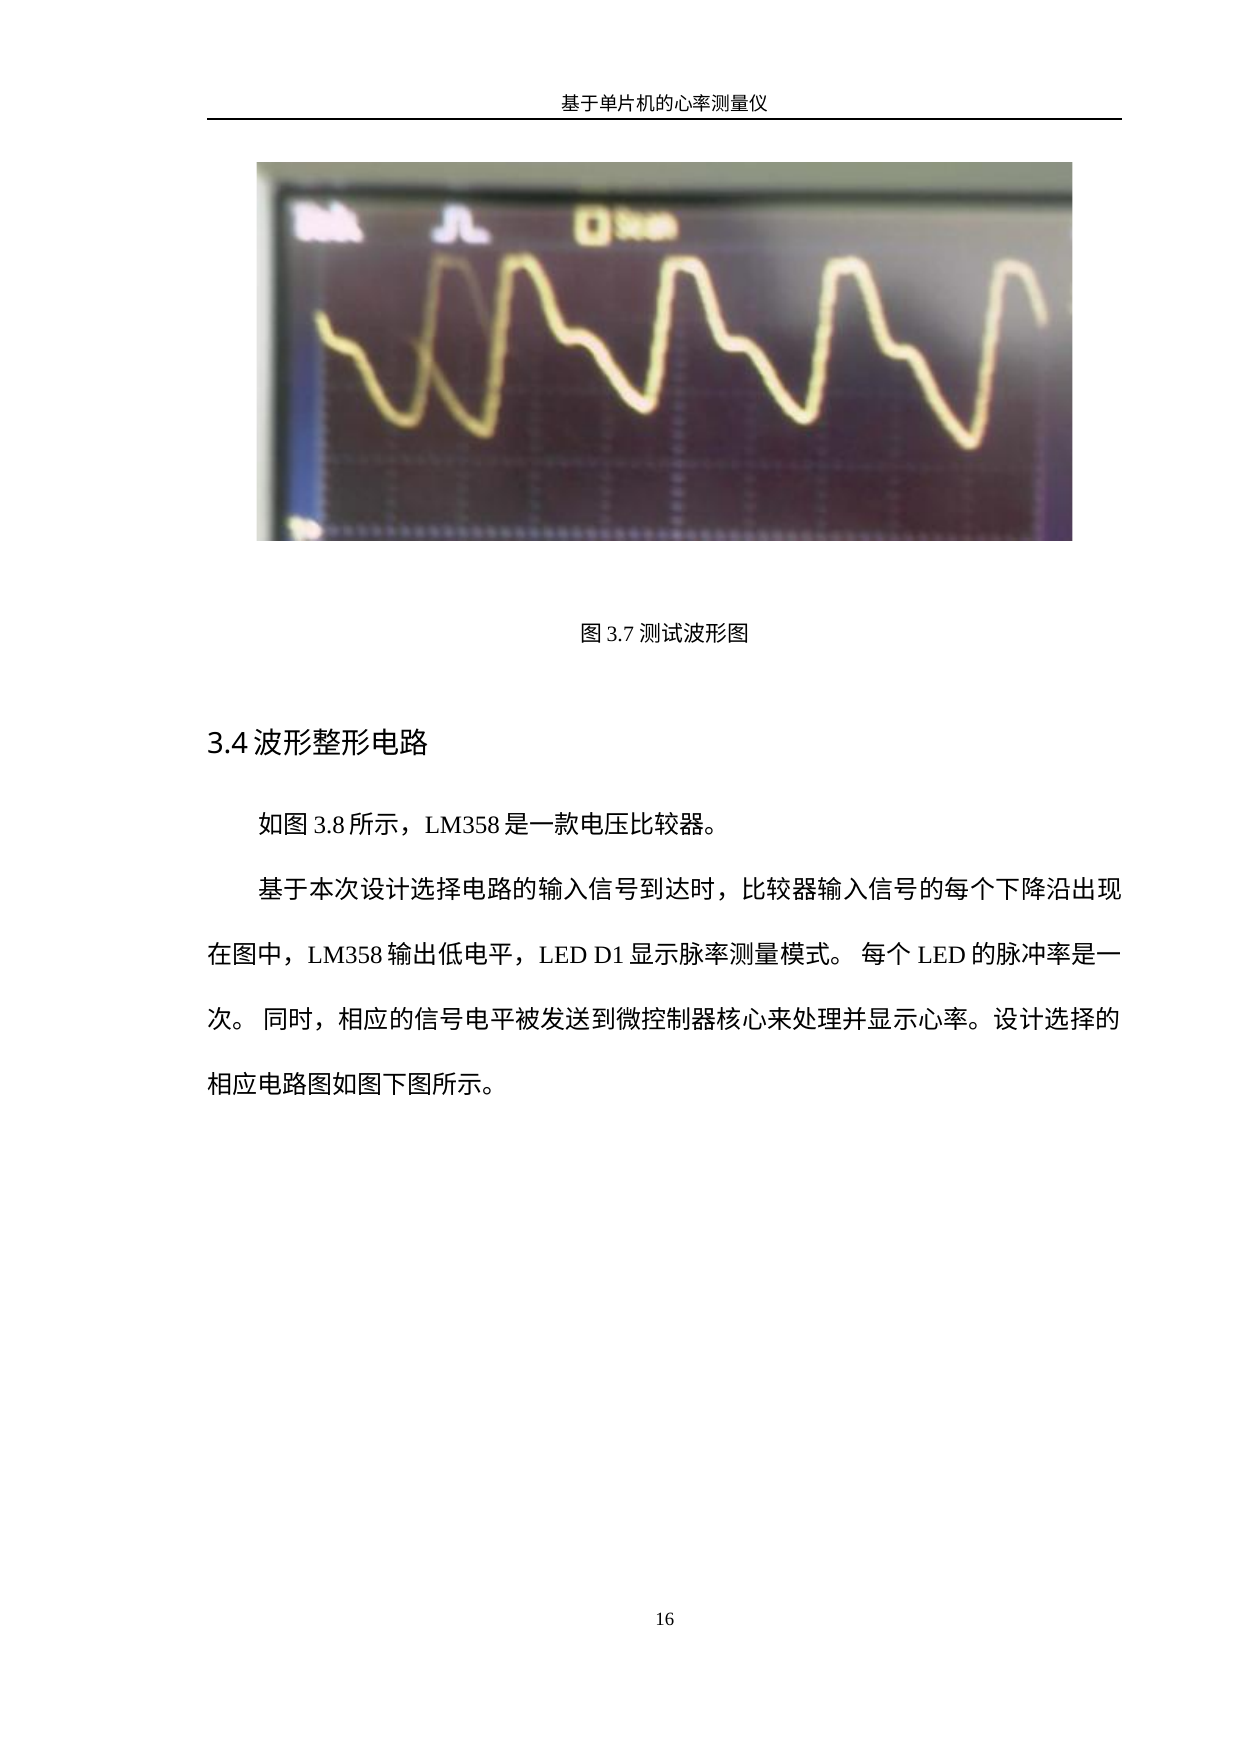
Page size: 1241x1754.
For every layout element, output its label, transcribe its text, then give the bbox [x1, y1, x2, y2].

text 如图3.8所示，LM358是一款电压比较器。 [207, 790, 1122, 855]
text 基于本次设计选择电路的输入信号到达时，比较器输入信号的每个下降沿出现在图中，LM358输出低电平，LED D1显示脉率测量模式。 每个LED的脉冲率是一次。 同时，相应的信号电平被发送到微控制器核心来处理并显示心率。设计选择的相应电路图如图下图所示。 [207, 855, 1122, 1115]
subtitle 3.4波形整形电路 [207, 708, 1122, 773]
text 图3.7 测试波形图 [207, 615, 1122, 648]
picture [256, 162, 1073, 541]
